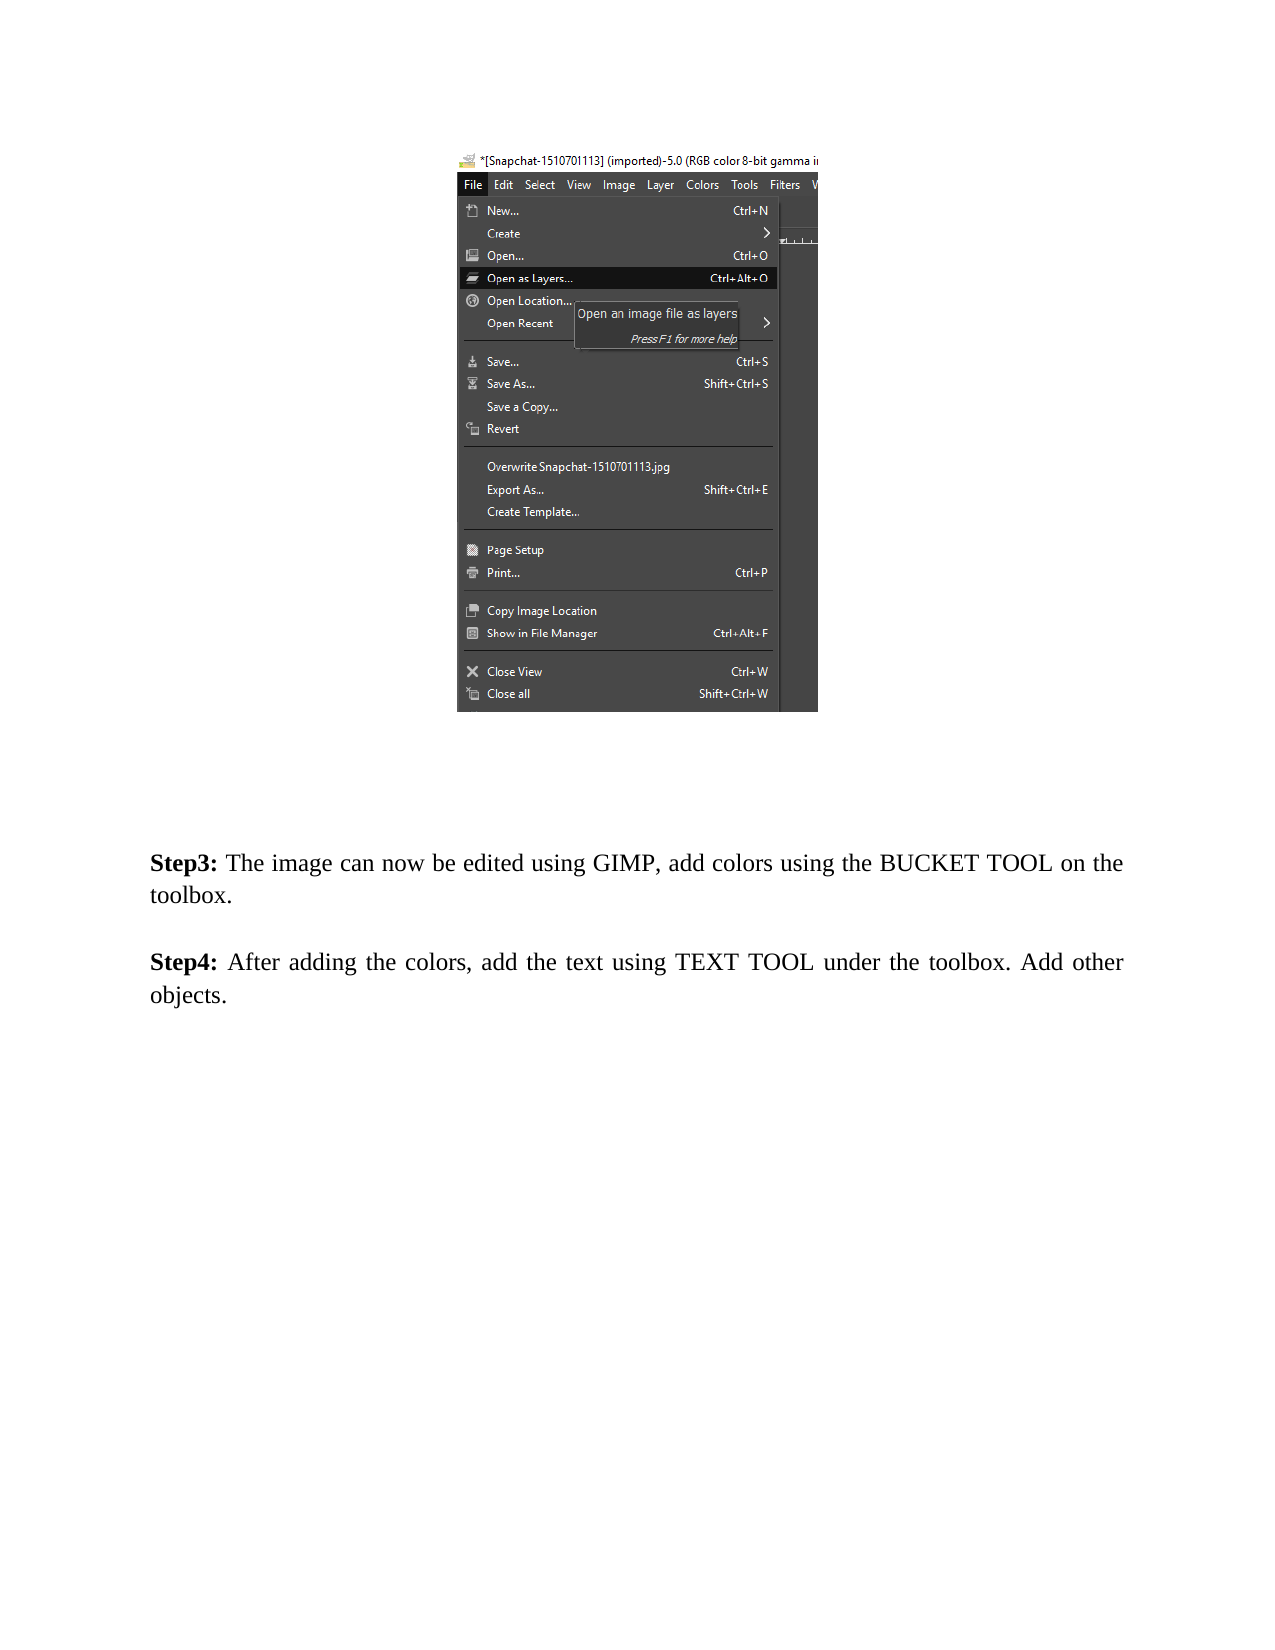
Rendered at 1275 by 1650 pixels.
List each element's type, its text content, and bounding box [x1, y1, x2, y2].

picture [457, 150, 818, 712]
text Step4: After adding the colors, add the text using TEXT TOOL under the toolbox. Add other objects. [150, 947, 1125, 1008]
text Step3: The image can now be edited using GIMP, add colors using the BUCKET TOOL on the toolbox. [150, 848, 1125, 909]
